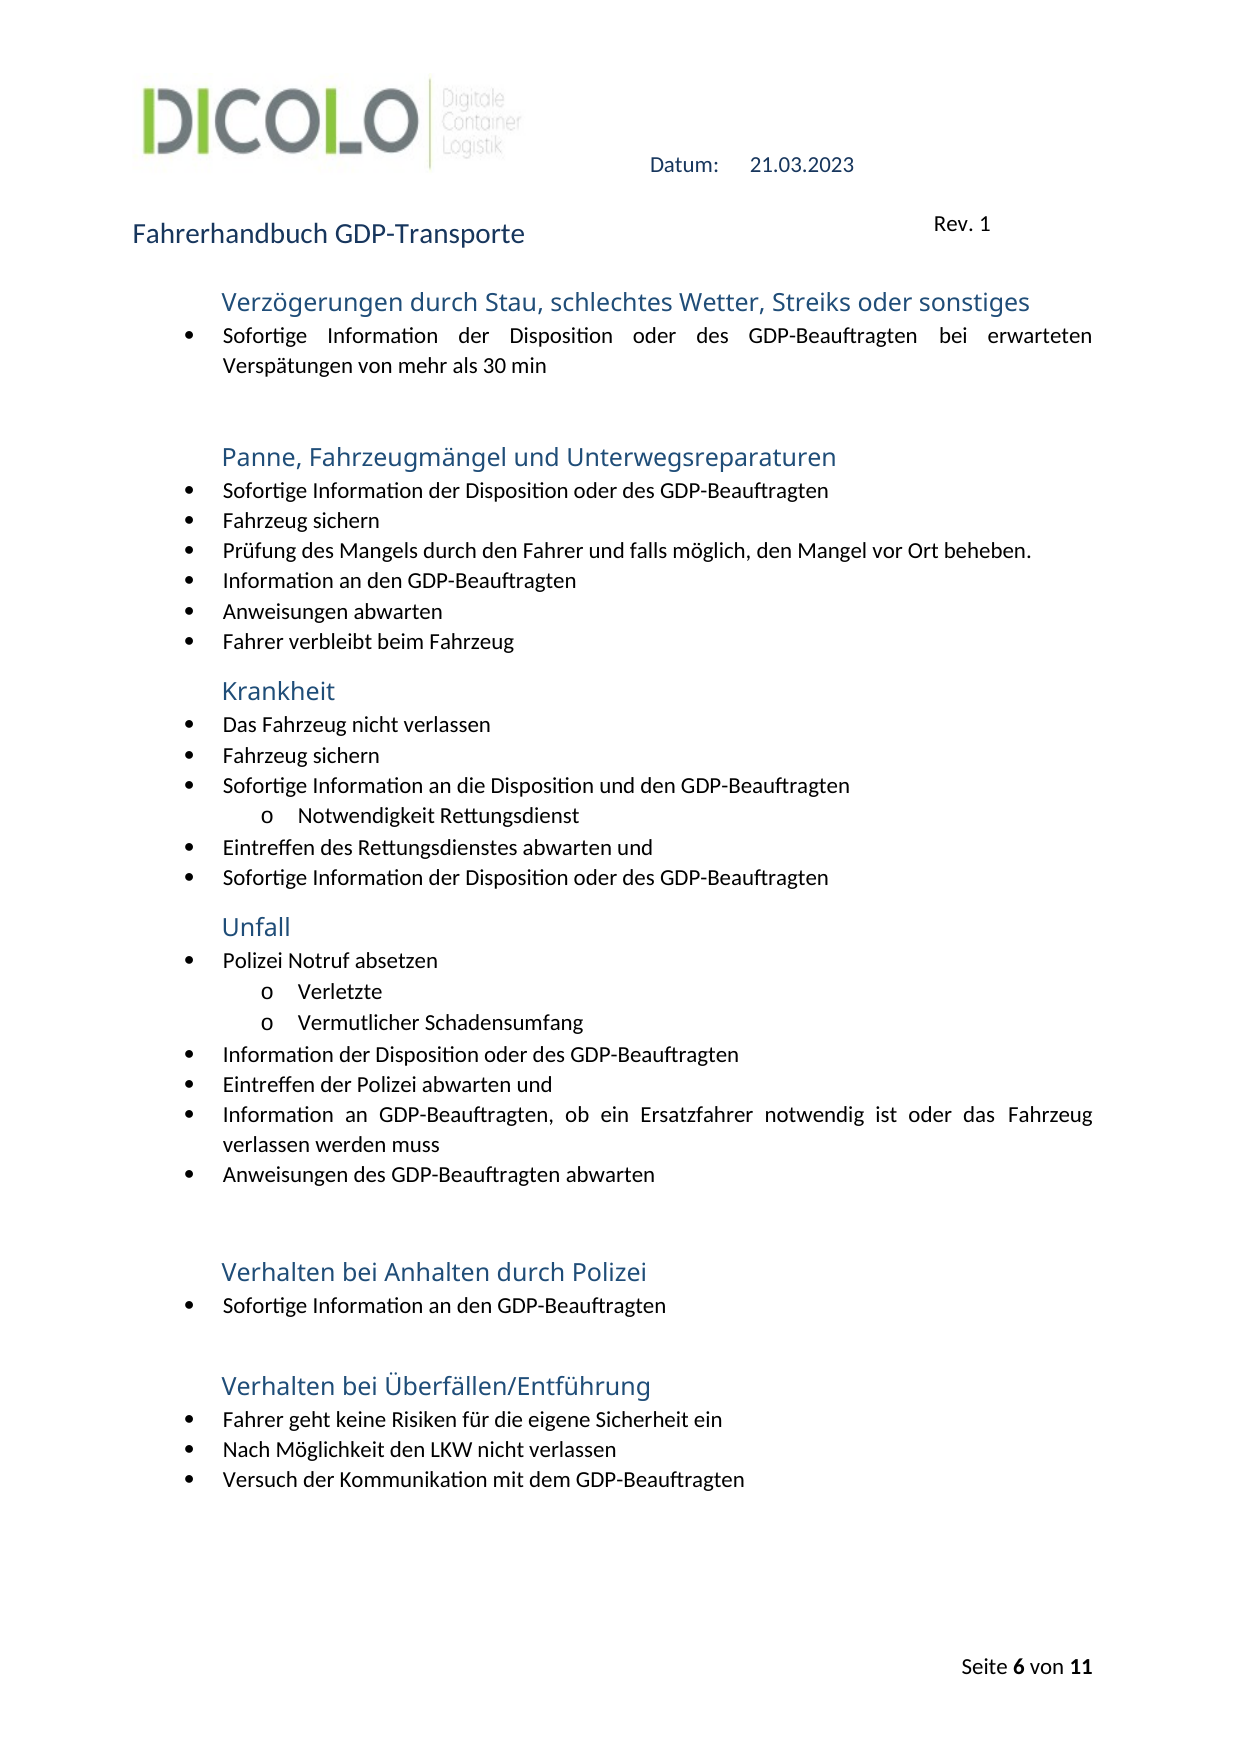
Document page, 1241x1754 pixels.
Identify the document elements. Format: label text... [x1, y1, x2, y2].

list Polizei Notruf absetzen [185, 947, 1093, 974]
list Vermutlicher Schadensumfang [260, 1008, 1093, 1037]
list Versuch der Kommunikation mit dem GDP-Beauftragten [185, 1465, 1093, 1493]
list Anweisungen abwarten [185, 597, 1093, 625]
list Fahrzeug sichern [185, 506, 1093, 534]
list Information an den GDP-Beauftragten [185, 567, 1093, 594]
list Fahrer verbleibt beim Fahrzeug [185, 627, 1093, 655]
list Sofortige Information der Disposition oder des GDP-Beauftragten bei erwarteten Verspätungen von mehr als 30 min [185, 321, 1093, 379]
subtitle Unfall [148, 910, 1093, 944]
list Eintreffen des Rettungsdienstes abwarten und [185, 833, 1093, 861]
subtitle Verhalten bei Anhalten durch Polizei [148, 1254, 1093, 1288]
list Sofortige Information an den GDP-Beauftragten [185, 1291, 1093, 1319]
list Notwendigkeit Rettungsdienst [260, 801, 1093, 830]
list Das Fahrzeug nicht verlassen [185, 711, 1093, 739]
list Verletzte [260, 977, 1093, 1006]
list Fahrer geht keine Risiken für die eigene Sicherheit ein [185, 1405, 1093, 1433]
list Fahrzeug sichern [185, 741, 1093, 769]
list Sofortige Information der Disposition oder des GDP-Beauftragten [185, 863, 1093, 891]
list Eintreffen der Polizei abwarten und [185, 1070, 1093, 1098]
subtitle Verhalten bei Überfällen/Entführung [148, 1368, 1093, 1402]
picture [132, 73, 534, 176]
list Sofortige Information an die Disposition und den GDP-Beauftragten [185, 771, 1093, 799]
list Information der Disposition oder des GDP-Beauftragten [185, 1040, 1093, 1068]
subtitle Panne, Fahrzeugmängel und Unterwegsreparaturen [148, 439, 1093, 473]
subtitle Verzögerungen durch Stau, schlechtes Wetter, Streiks oder sonstiges [148, 284, 1093, 318]
list Prüfung des Mangels durch den Fahrer und falls möglich, den Mangel vor Ort beheben. [185, 536, 1093, 564]
list Sofortige Information der Disposition oder des GDP-Beauftragten [185, 476, 1093, 504]
list Information an GDP-Beauftragten, ob ein Ersatzfahrer notwendig ist oder das Fahrzeug verlassen werden muss [185, 1100, 1093, 1158]
list Nach Möglichkeit den LKW nicht verlassen [185, 1435, 1093, 1463]
subtitle Krankheit [148, 674, 1093, 708]
list Anweisungen des GDP-Beauftragten abwarten [185, 1161, 1093, 1188]
